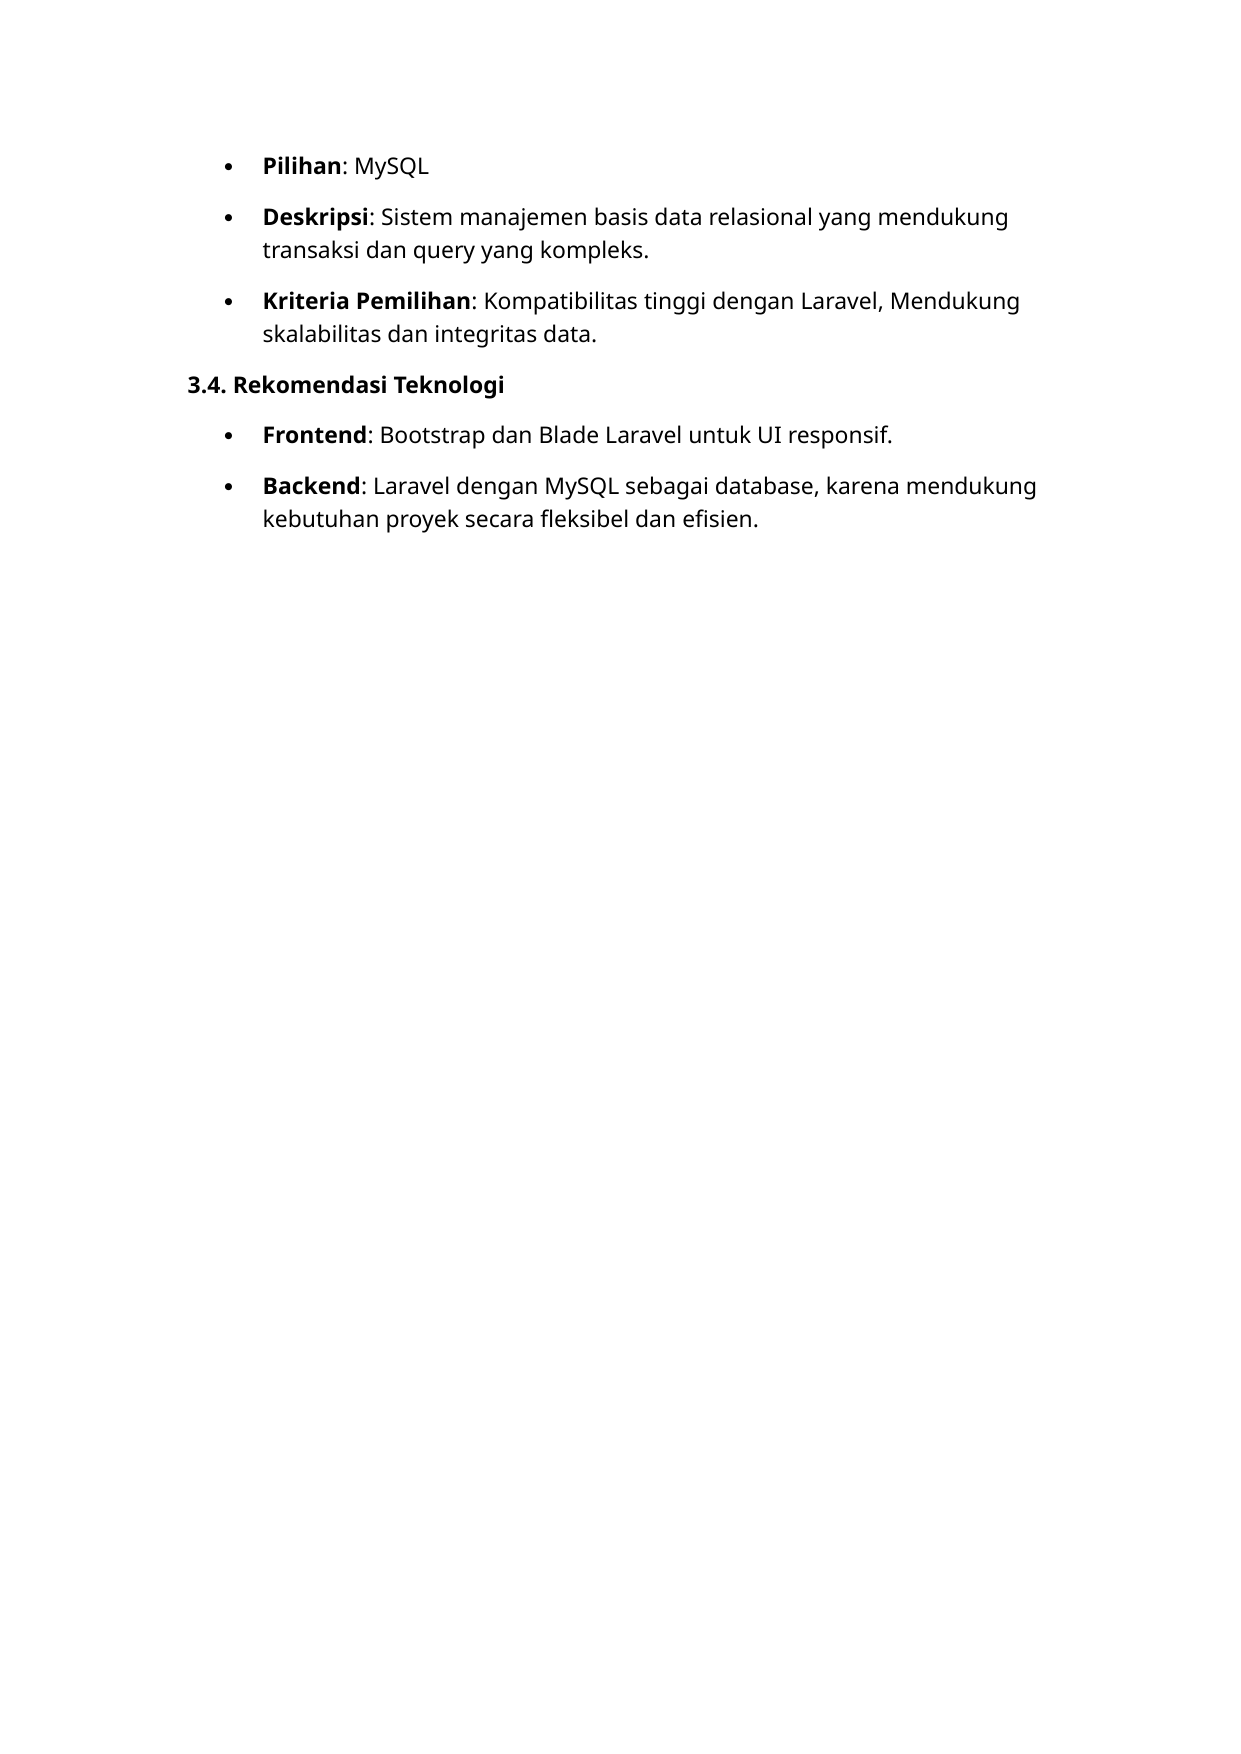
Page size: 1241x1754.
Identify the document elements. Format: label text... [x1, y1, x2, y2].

text 3.4. Rekomendasi Teknologi [187, 369, 1090, 400]
list Frontend: Bootstrap dan Blade Laravel untuk UI responsif. [225, 419, 1090, 450]
list Kriteria Pemilihan: Kompatibilitas tinggi dengan Laravel, Mendukung skalabilitas dan integritas data. [225, 284, 1090, 349]
list Backend: Laravel dengan MySQL sebagai database, karena mendukung kebutuhan proyek secara fleksibel dan efisien. [225, 469, 1090, 534]
list Deskripsi: Sistem manajemen basis data relasional yang mendukung transaksi dan query yang kompleks. [225, 200, 1090, 265]
list Pilihan: MySQL [225, 150, 1090, 181]
